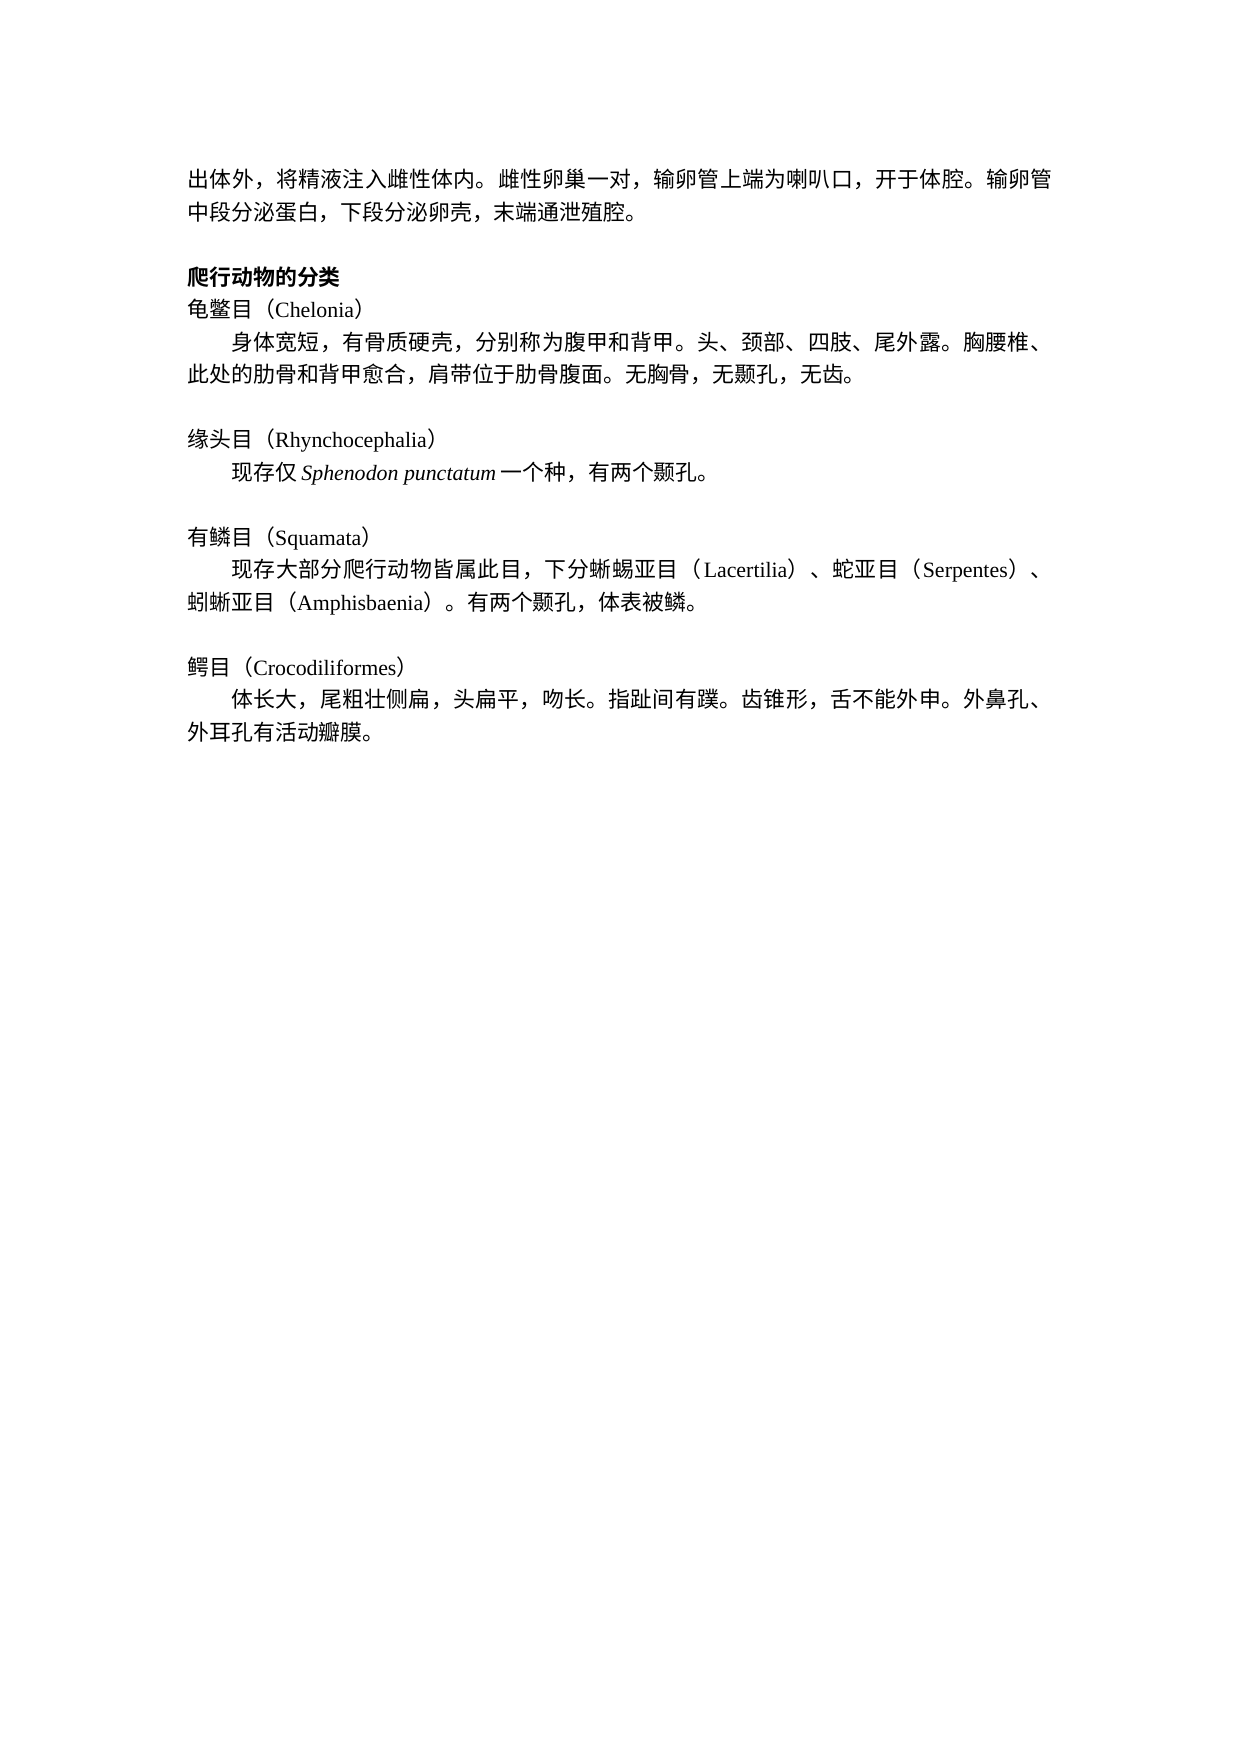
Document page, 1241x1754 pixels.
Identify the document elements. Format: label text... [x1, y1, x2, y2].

text 现存大部分爬行动物皆属此目，下分蜥蜴亚目（Lacertilia）、蛇亚目（Serpentes）、蚓蜥亚目（Amphisbaenia）。有两个颞孔，体表被鳞。 [187, 552, 1053, 617]
text 体长大，尾粗壮侧扁，头扁平，吻长。指趾间有蹼。齿锥形，舌不能外申。外鼻孔、外耳孔有活动瓣膜。 [187, 682, 1053, 747]
text 有鳞目（Squamata） [187, 519, 1053, 552]
text 爬行动物的分类 [187, 259, 1053, 292]
text 现存仅Sphenodon punctatum一个种，有两个颞孔。 [187, 454, 1053, 487]
text 缘头目（Rhynchocephalia） [187, 422, 1053, 454]
text 身体宽短，有骨质硬壳，分别称为腹甲和背甲。头、颈部、四肢、尾外露。胸腰椎、此处的肋骨和背甲愈合，肩带位于肋骨腹面。无胸骨，无颞孔，无齿。 [187, 324, 1053, 389]
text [187, 162, 1053, 227]
text 鳄目（Crocodiliformes） [187, 649, 1053, 682]
text 龟鳖目（Chelonia） [187, 292, 1053, 324]
